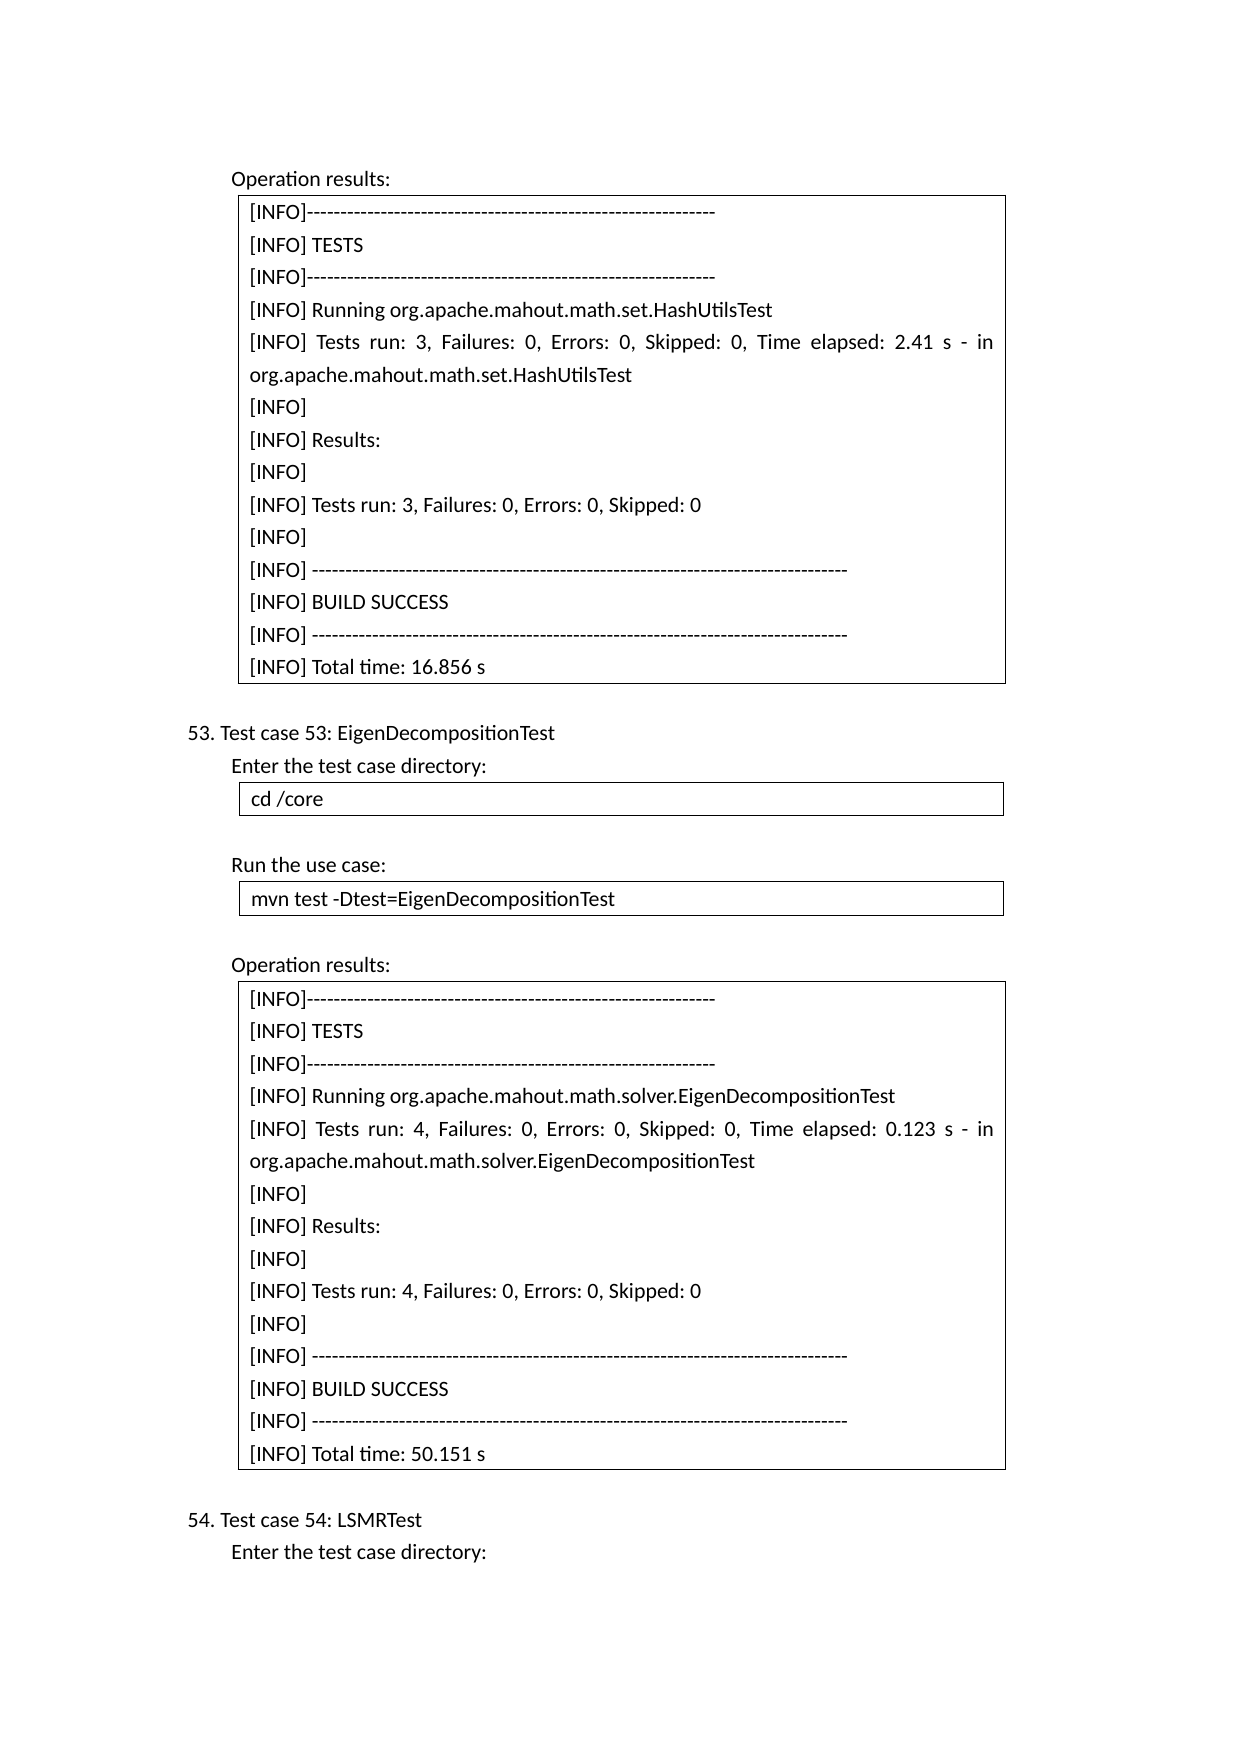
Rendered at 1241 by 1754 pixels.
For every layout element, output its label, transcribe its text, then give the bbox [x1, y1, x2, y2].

table_header mvn test -Dtest=EigenDecompositionTest [240, 882, 1003, 915]
table_header [INFO]------------------------------------------------------------- [INFO] TESTS [INFO]------------------------------------------------------------- [INFO] Running org.apache.mahout.math.set.HashUtilsTest [INFO] Tests run: 3, Failures: 0, Errors: 0, Skipped: 0, Time elapsed: 2.41 s - in org.apache.mahout.math.set.HashUtilsTest [INFO] [INFO] Results: [INFO] [INFO] Tests run: 3, Failures: 0, Errors: 0, Skipped: 0 [INFO] [INFO] -------------------------------------------------------------------------------- [INFO] BUILD SUCCESS [INFO] -------------------------------------------------------------------------------- [INFO] Total time: 16.856 s [239, 196, 1005, 683]
list Operation results: [187, 162, 1053, 194]
list Test case 54: LSMRTest [187, 1503, 1053, 1535]
list Enter the test case directory: [231, 1535, 1053, 1568]
list Run the use case: [187, 849, 1053, 881]
list Operation results: [187, 948, 1053, 981]
list Test case 53: EigenDecompositionTest [187, 717, 1053, 749]
table_header cd /core [240, 783, 1003, 815]
list Enter the test case directory: [231, 749, 1053, 782]
table_header [INFO]------------------------------------------------------------- [INFO] TESTS [INFO]------------------------------------------------------------- [INFO] Running org.apache.mahout.math.solver.EigenDecompositionTest [INFO] Tests run: 4, Failures: 0, Errors: 0, Skipped: 0, Time elapsed: 0.123 s - in org.apache.mahout.math.solver.EigenDecompositionTest [INFO] [INFO] Results: [INFO] [INFO] Tests run: 4, Failures: 0, Errors: 0, Skipped: 0 [INFO] [INFO] -------------------------------------------------------------------------------- [INFO] BUILD SUCCESS [INFO] -------------------------------------------------------------------------------- [INFO] Total time: 50.151 s [239, 982, 1005, 1469]
